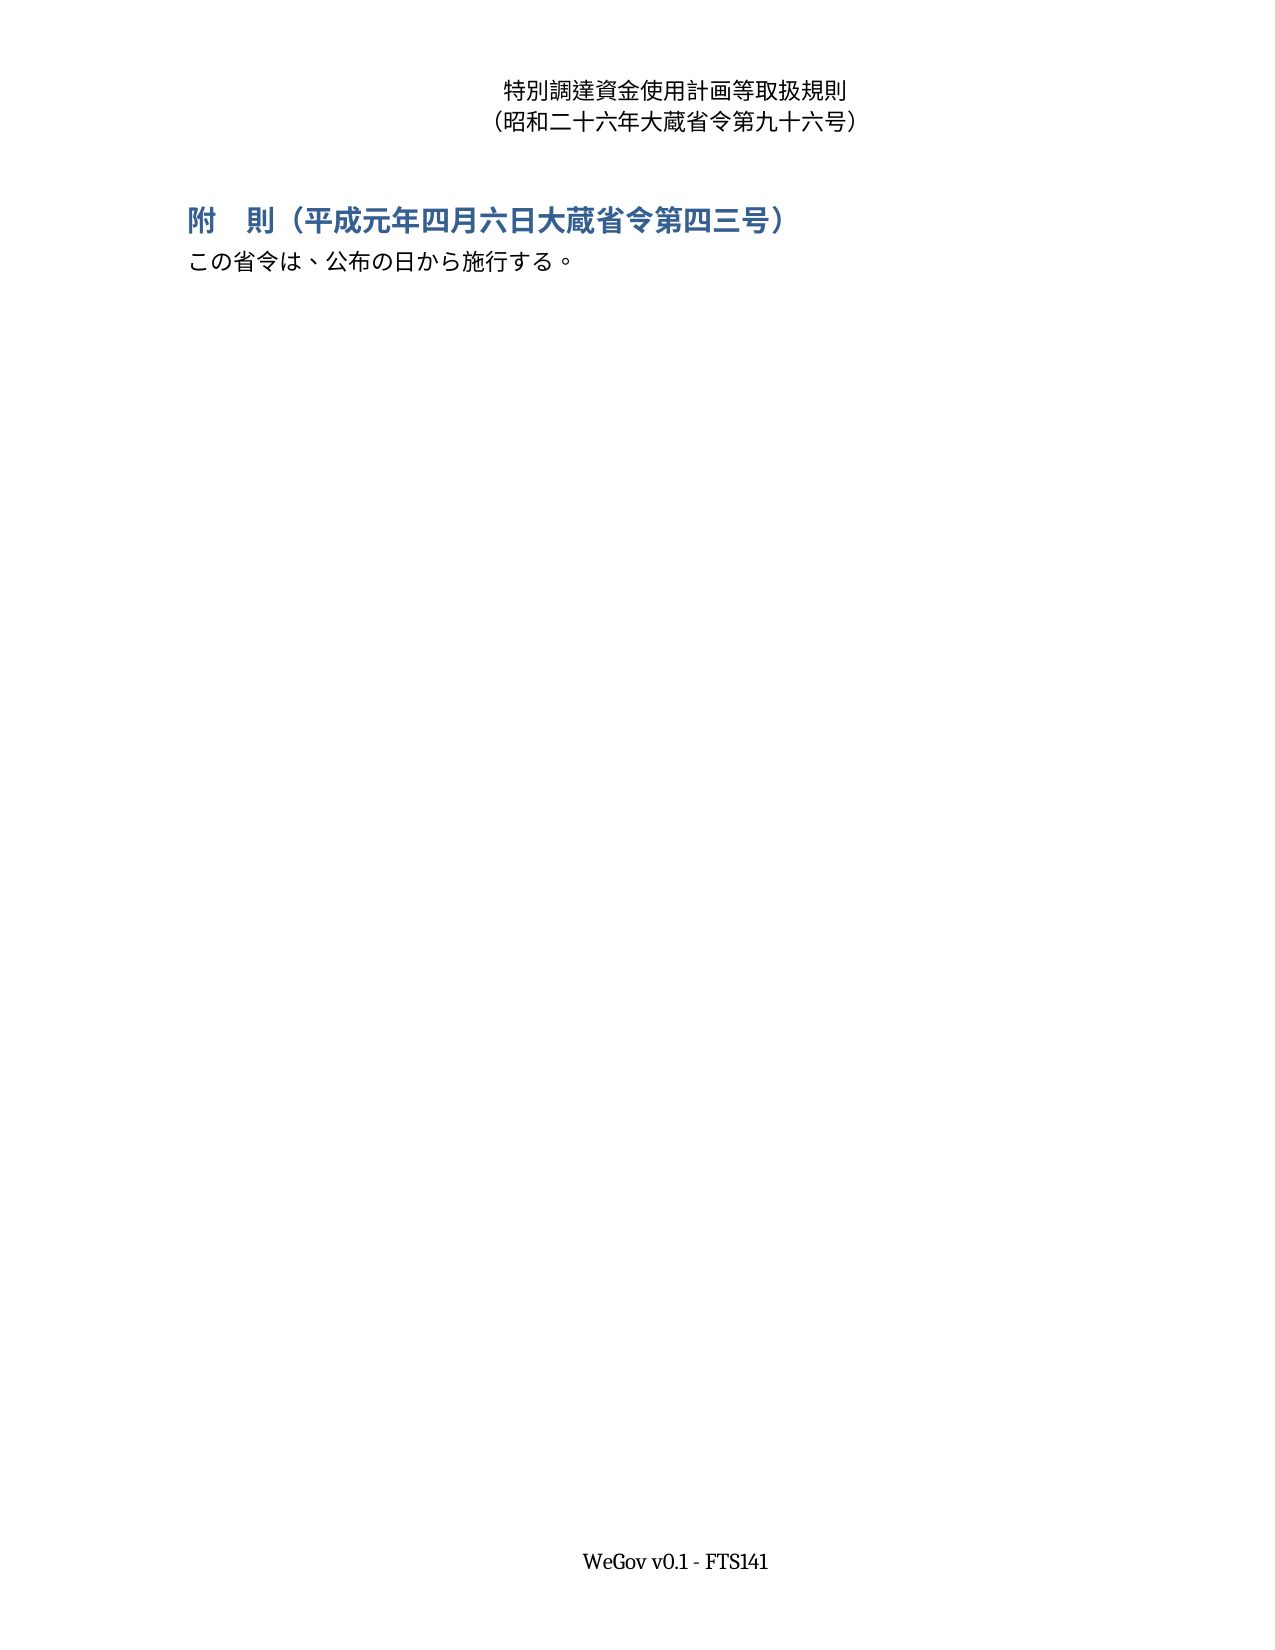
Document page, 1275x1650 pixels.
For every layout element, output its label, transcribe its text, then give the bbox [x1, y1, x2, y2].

text この省令は、公布の日から施行する。 [187, 246, 1087, 277]
subtitle 附 則（平成元年四月六日大蔵省令第四三号） [187, 200, 1087, 240]
